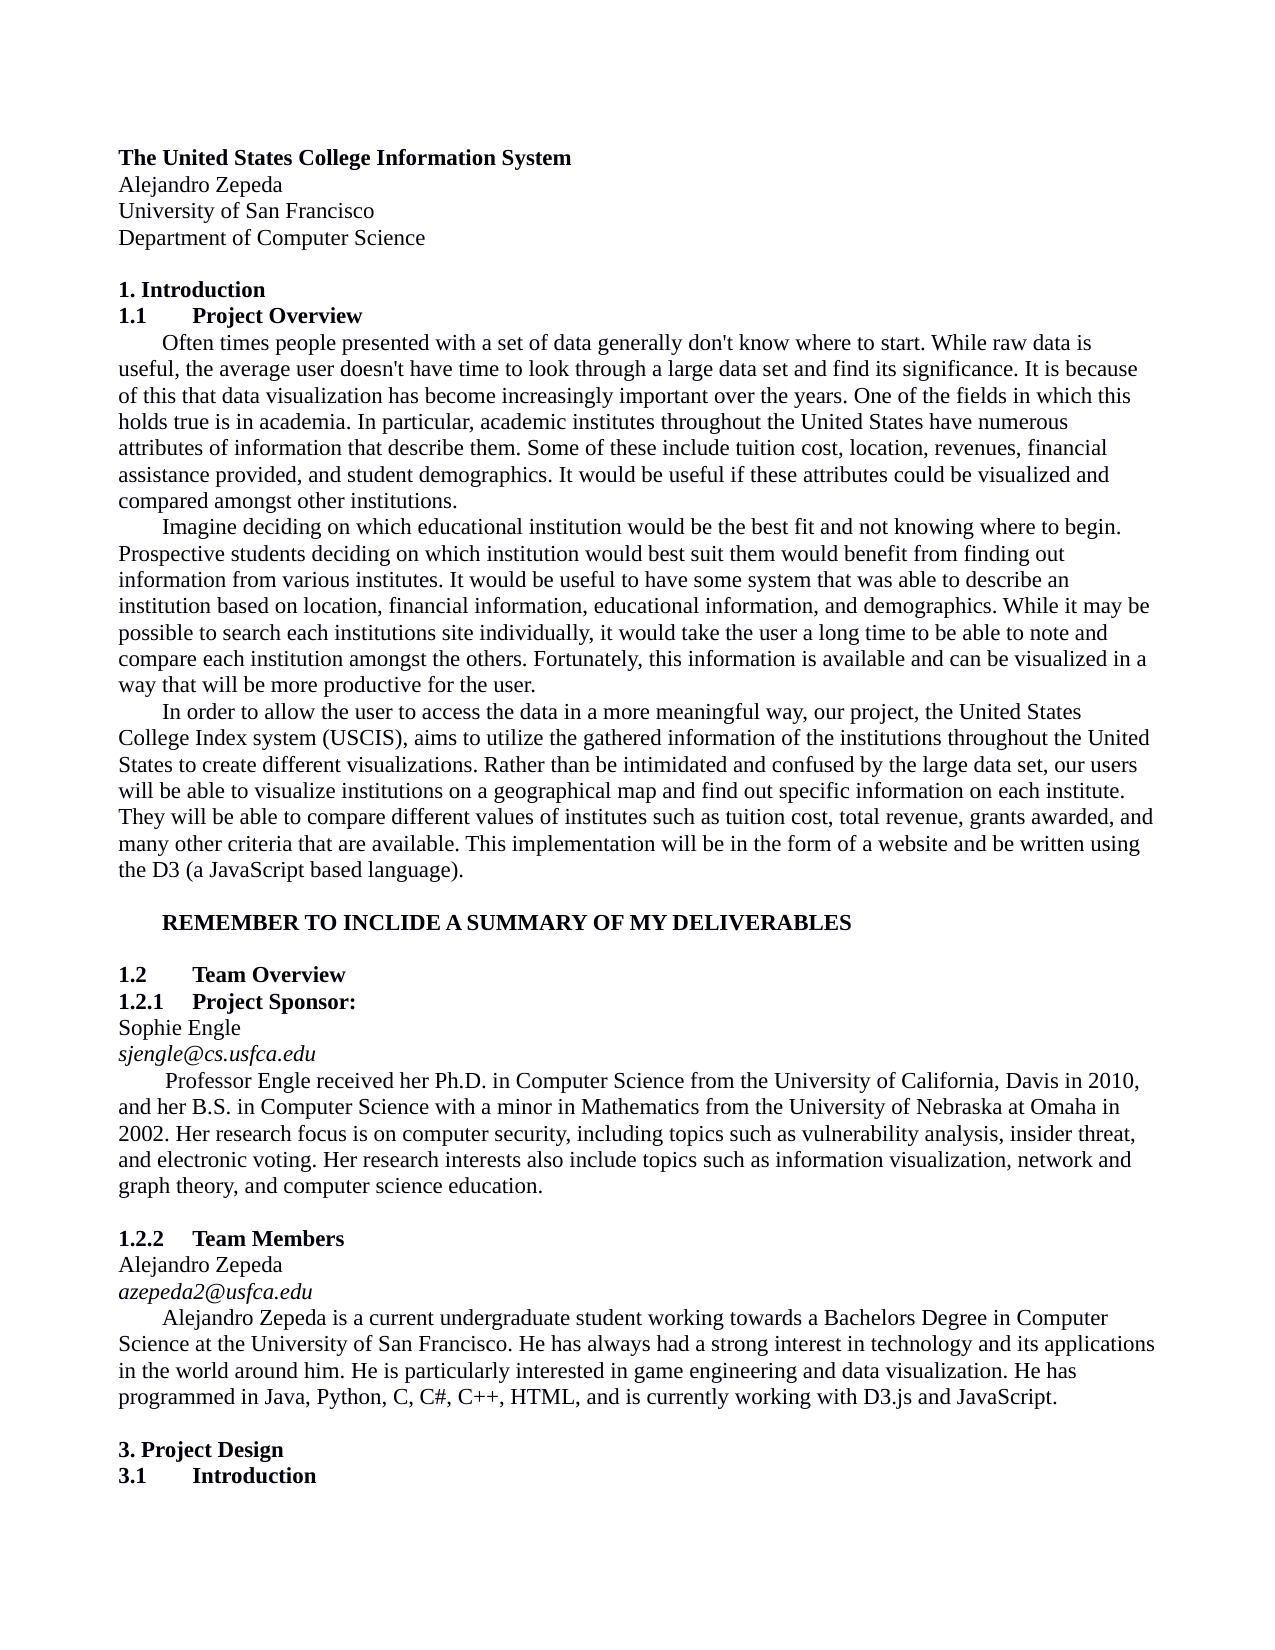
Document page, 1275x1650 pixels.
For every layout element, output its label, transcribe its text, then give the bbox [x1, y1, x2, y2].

text 1.1 Project Overview [118, 303, 1157, 329]
text 1.2.2 Team Members [118, 1225, 1157, 1251]
text azepeda2@usfca.edu [118, 1278, 1157, 1304]
text Alejandro Zepeda [118, 171, 1157, 197]
text Imagine deciding on which educational institution would be the best fit and not knowing where to begin. Prospective students deciding on which institution would best suit them would benefit from finding out information from various institutes. It would be useful to have some system that was able to describe an institution based on location, financial information, educational information, and demographics. While it may be possible to search each institutions site individually, it would take the user a long time to be able to note and compare each institution amongst the others. Fortunately, this information is available and can be visualized in a way that will be more productive for the user. [118, 513, 1157, 698]
text sjengle@cs.usfca.edu [118, 1041, 1157, 1067]
text 1.2.1 Project Sponsor: [118, 988, 1157, 1014]
text University of San Francisco [118, 197, 1157, 223]
text 3.1 Introduction [118, 1462, 1157, 1488]
text 3. Project Design [118, 1436, 1157, 1462]
text Sophie Engle [118, 1014, 1157, 1041]
text 1. Introduction [118, 276, 1157, 303]
text Often times people presented with a set of data generally don't know where to start. While raw data is useful, the average user doesn't have time to look through a large data set and find its significance. It is because of this that data visualization has become increasingly important over the years. One of the fields in which this holds true is in academia. In particular, academic institutes throughout the United States have numerous attributes of information that describe them. Some of these include tuition cost, location, revenues, financial assistance provided, and student demographics. It would be useful if these attributes could be visualized and compared amongst other institutions. [118, 329, 1157, 513]
text Department of Computer Science [118, 223, 1157, 250]
text REMEMBER TO INCLIDE A SUMMARY OF MY DELIVERABLES [118, 909, 1157, 935]
text 1.2 Team Overview [118, 961, 1157, 988]
text The United States College Information System [118, 144, 1157, 171]
text Alejandro Zepeda is a current undergraduate student working towards a Bachelors Degree in Computer Science at the University of San Francisco. He has always had a strong interest in technology and its applications in the world around him. He is particularly interested in game engineering and data visualization. He has programmed in Java, Python, C, C#, C++, HTML, and is currently working with D3.js and JavaScript. [118, 1304, 1157, 1409]
text Professor Engle received her Ph.D. in Computer Science from the University of California, Davis in 2010, and her B.S. in Computer Science with a minor in Mathematics from the University of Nebraska at Omaha in 2002. Her research focus is on computer security, including topics such as vulnerability analysis, insider threat, and electronic voting. Her research interests also include topics such as information visualization, network and graph theory, and computer science education. [118, 1067, 1157, 1199]
text In order to allow the user to access the data in a more meaningful way, our project, the United States College Index system (USCIS), aims to utilize the gathered information of the institutions throughout the United States to create different visualizations. Rather than be intimidated and confused by the large data set, our users will be able to visualize institutions on a geographical map and find out specific information on each institute. They will be able to compare different values of institutes such as tuition cost, total revenue, grants awarded, and many other criteria that are available. This implementation will be in the form of a website and be written using the D3 (a JavaScript based language). [118, 698, 1157, 882]
text Alejandro Zepeda [118, 1251, 1157, 1278]
